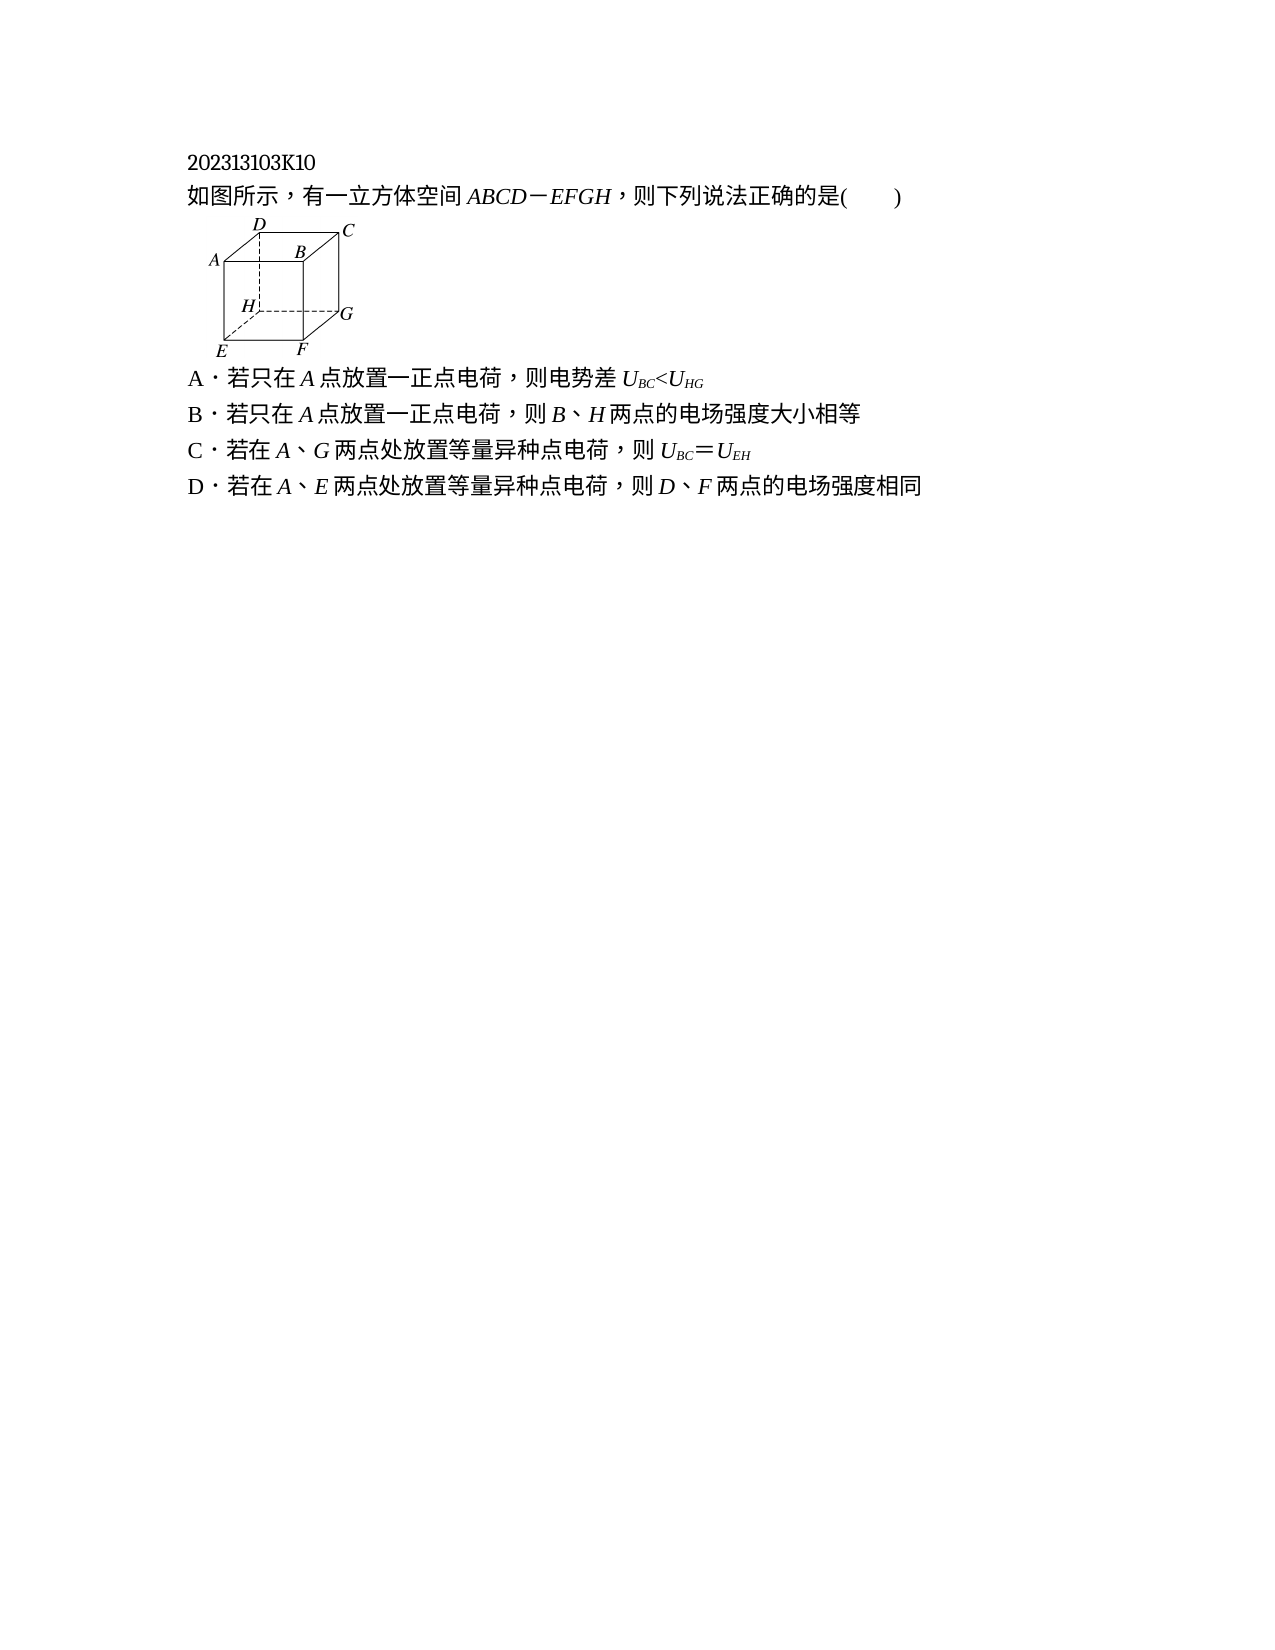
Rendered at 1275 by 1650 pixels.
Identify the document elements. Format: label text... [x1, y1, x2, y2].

text 如图所示，有一立方体空间ABCD－EFGH，则下列说法正确的是( ) [187, 180, 1087, 211]
text 202313103K10 [187, 150, 1087, 176]
text D．若在A、E两点处放置等量异种点电荷，则D、F两点的电场强度相同 [187, 469, 1087, 501]
text A．若只在A点放置一正点电荷，则电势差UBC<UHG [187, 362, 1087, 393]
text B．若只在A点放置一正点电荷，则B、H两点的电场强度大小相等 [187, 398, 1087, 429]
text C．若在A、G两点处放置等量异种点电荷，则UBC＝UEH [187, 434, 1087, 465]
picture [206, 216, 359, 358]
